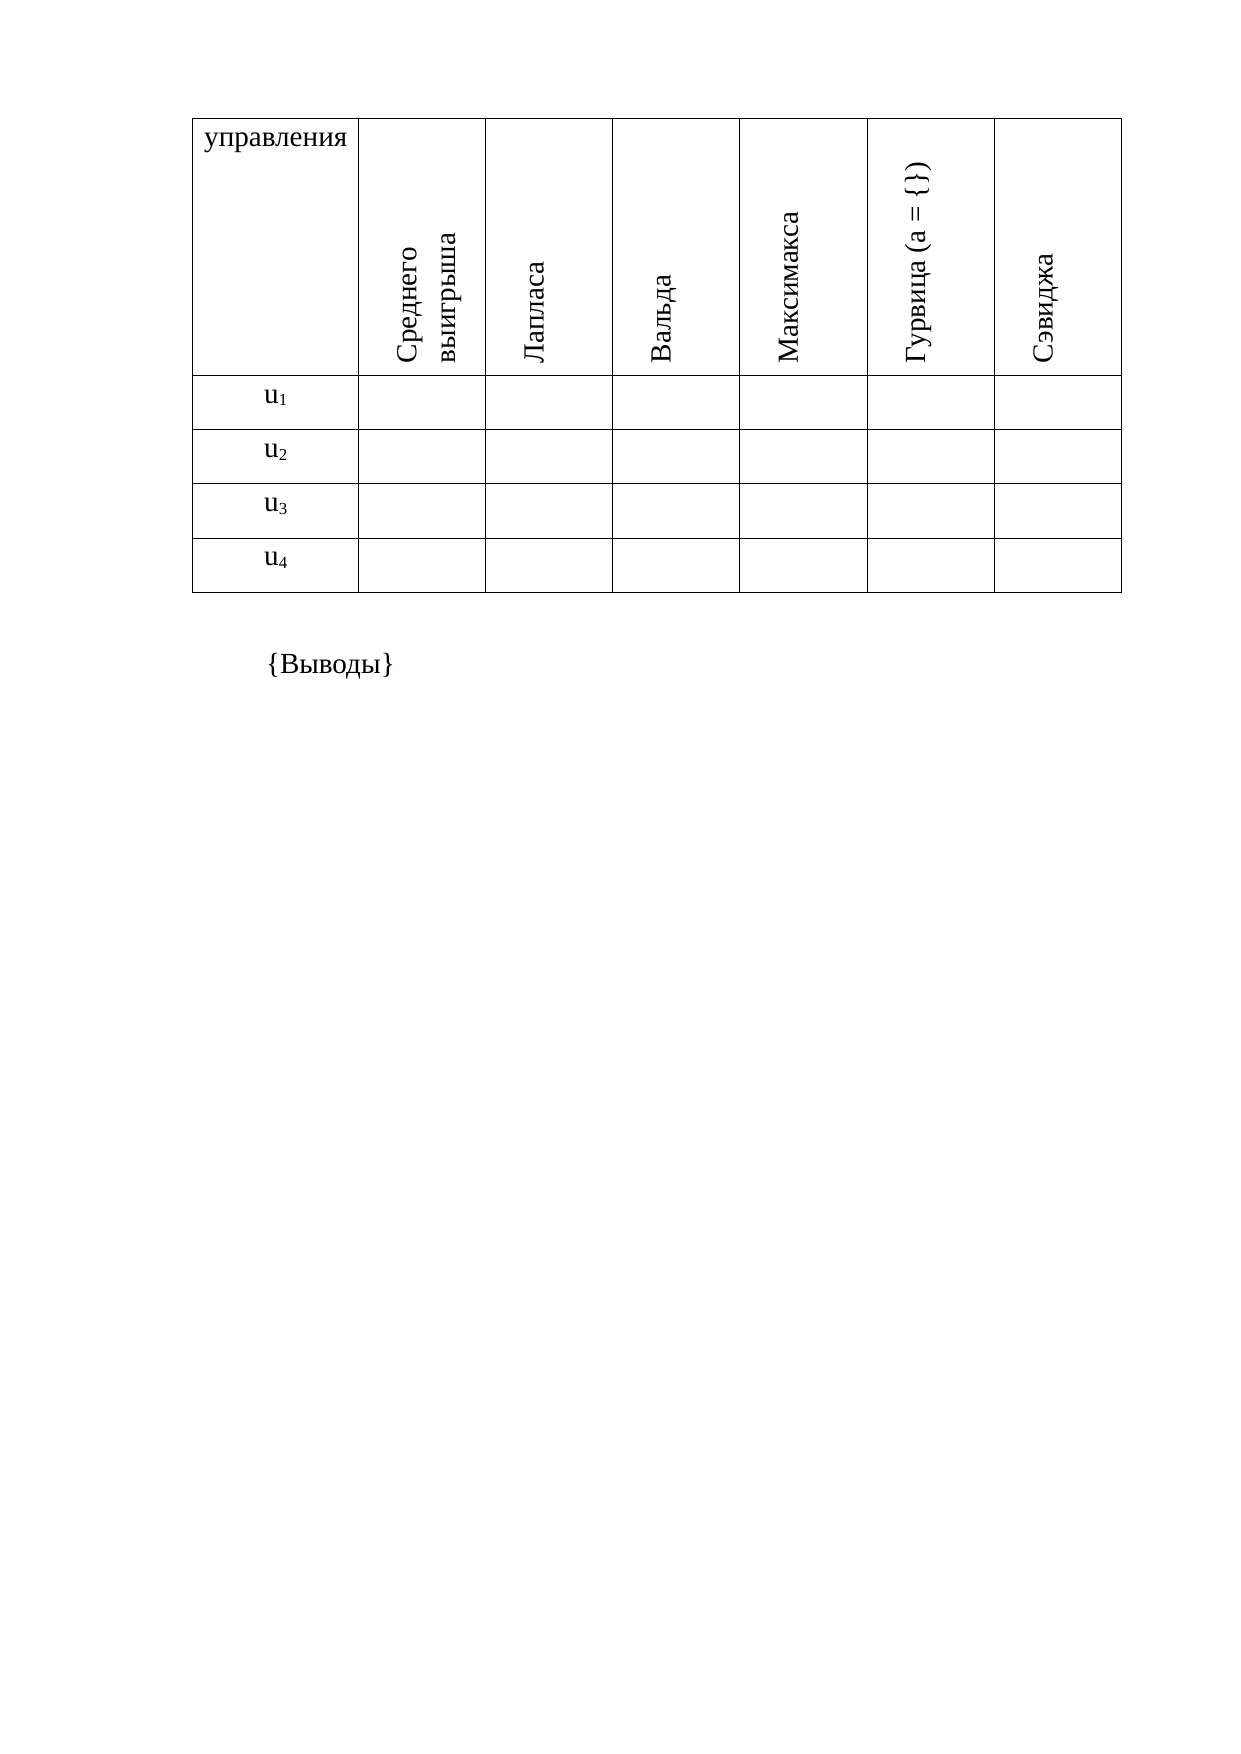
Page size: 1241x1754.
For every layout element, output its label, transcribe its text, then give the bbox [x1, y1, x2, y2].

table_cell [486, 539, 612, 592]
table_cell Сэвиджа [995, 119, 1121, 375]
table_cell [740, 539, 867, 592]
table_cell [740, 430, 867, 483]
table_cell [613, 484, 739, 537]
table_cell [613, 430, 739, 483]
table_cell [868, 484, 994, 537]
table_cell [868, 430, 994, 483]
table_cell [486, 484, 612, 537]
table_cell u3 [193, 484, 358, 537]
table_cell [995, 430, 1121, 483]
table_cell [359, 484, 485, 537]
table_cell [995, 376, 1121, 429]
table_header Варианты управления [193, 119, 358, 375]
table_cell [486, 430, 612, 483]
table_cell [359, 539, 485, 592]
table_cell Максимакса [740, 119, 867, 375]
table_cell [613, 539, 739, 592]
table_cell u4 [193, 539, 358, 592]
text {Выводы} [192, 646, 1122, 679]
table_cell u2 [193, 430, 358, 483]
table_cell Среднего выигрыша [359, 119, 485, 375]
table_cell Гурвица (a = {}) [868, 119, 994, 375]
table_cell [359, 430, 485, 483]
table_cell [995, 539, 1121, 592]
table_cell [486, 376, 612, 429]
table_cell [613, 376, 739, 429]
table_cell [740, 376, 867, 429]
table_cell [740, 484, 867, 537]
table_cell Вальда [613, 119, 739, 375]
table_cell [868, 539, 994, 592]
table_cell [359, 376, 485, 429]
table_cell [868, 376, 994, 429]
table_cell [995, 484, 1121, 537]
table_cell Лапласа [486, 119, 612, 375]
table_cell u1 [193, 376, 358, 429]
